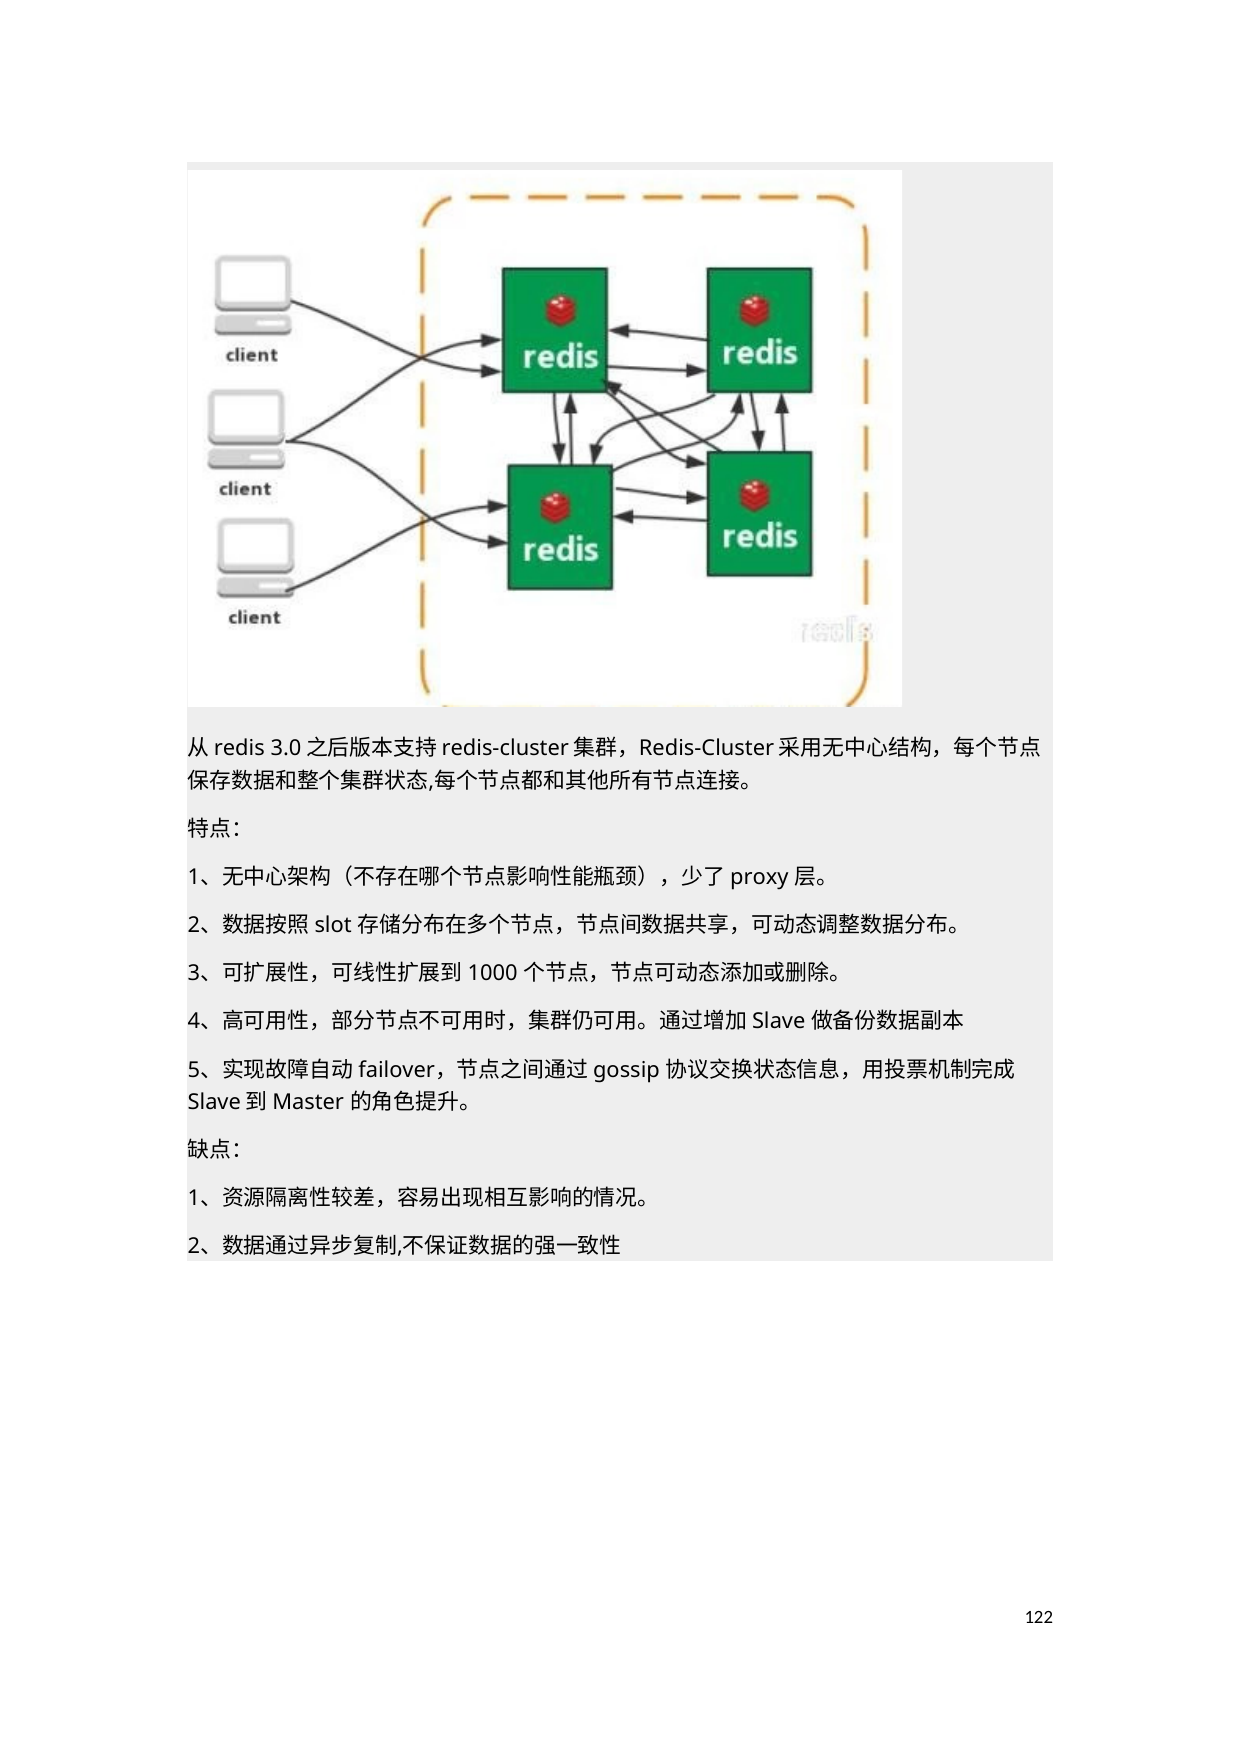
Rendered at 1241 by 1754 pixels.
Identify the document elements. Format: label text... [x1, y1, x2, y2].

text 2、数据通过异步复制,不保证数据的强一致性 [187, 1228, 1053, 1261]
text 5、实现故障自动 failover，节点之间通过 gossip 协议交换状态信息，用投票机制完成 Slave到 Master 的角色提升。 [187, 1051, 1053, 1116]
text 1、资源隔离性较差，容易出现相互影响的情况。 [187, 1180, 1053, 1213]
text 1、无中心架构（不存在哪个节点影响性能瓶颈），少了 proxy 层。 [187, 859, 1053, 891]
text 从redis 3.0之后版本支持redis-cluster集群，Redis-Cluster采用无中心结构，每个节点保存数据和整个集群状态,每个节点都和其他所有节点连接。 [187, 730, 1053, 795]
text 特点： [187, 811, 1053, 843]
text 2、数据按照 slot 存储分布在多个节点，节点间数据共享，可动态调整数据分布。 [187, 907, 1053, 939]
text 4、高可用性，部分节点不可用时，集群仍可用。通过增加 Slave 做备份数据副本 [187, 1003, 1053, 1036]
text 3、可扩展性，可线性扩展到 1000 个节点，节点可动态添加或删除。 [187, 955, 1053, 988]
text 缺点： [187, 1132, 1053, 1164]
picture [187, 170, 903, 707]
